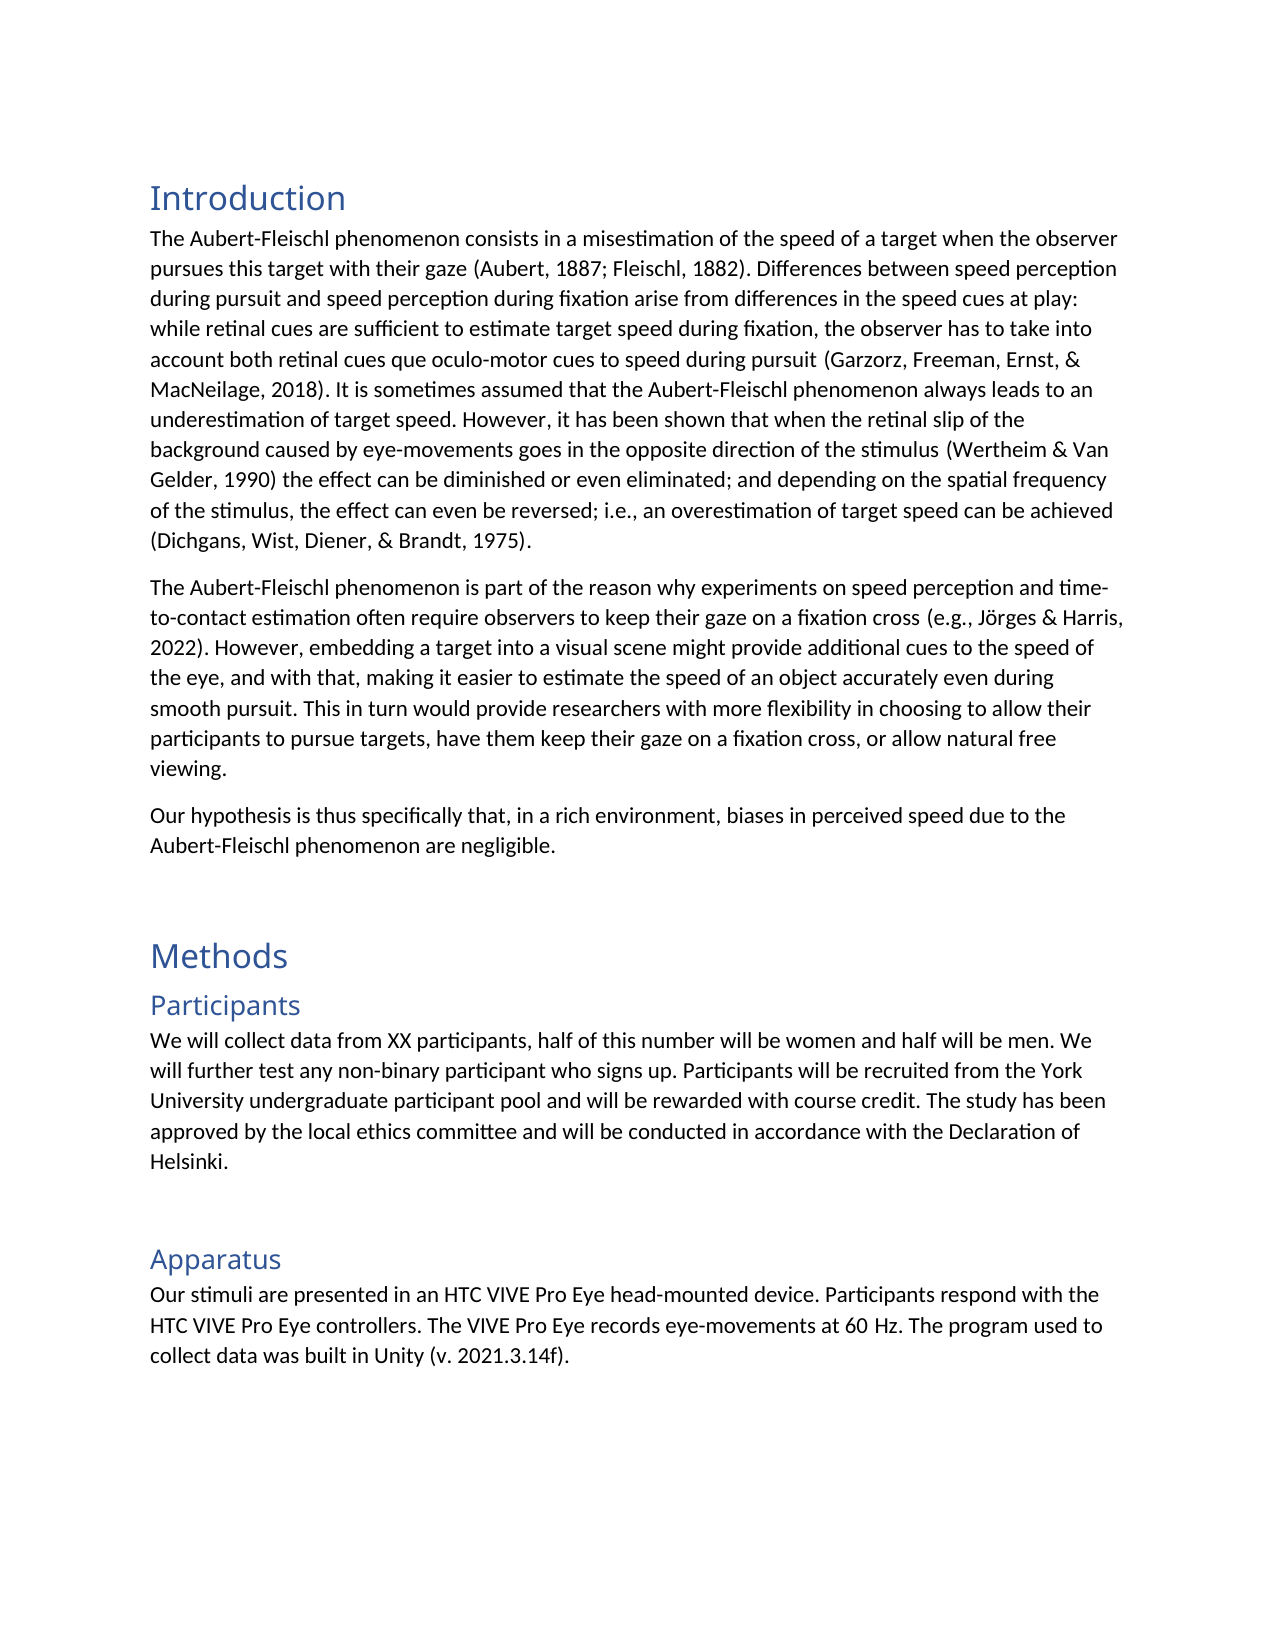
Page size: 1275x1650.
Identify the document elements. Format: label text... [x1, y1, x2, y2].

subtitle Participants [150, 986, 1125, 1023]
text The Aubert-Fleischl phenomenon consists in a misestimation of the speed of a target when the observer pursues this target with their gaze (Aubert, 1887; Fleischl, 1882). Differences between speed perception during pursuit and speed perception during fixation arise from differences in the speed cues at play: while retinal cues are sufficient to estimate target speed during fixation, the observer has to take into account both retinal cues que oculo-motor cues to speed during pursuit (Garzorz, Freeman, Ernst, & MacNeilage, 2018). It is sometimes assumed that the Aubert-Fleischl phenomenon always leads to an underestimation of target speed. However, it has been shown that when the retinal slip of the background caused by eye-movements goes in the opposite direction of the stimulus (Wertheim & Van Gelder, 1990) the effect can be diminished or even eliminated; and depending on the spatial frequency of the stimulus, the effect can even be reversed; i.e., an overestimation of target speed can be achieved (Dichgans, Wist, Diener, & Brandt, 1975). [150, 224, 1125, 554]
text Our hypothesis is thus specifically that, in a rich environment, biases in perceived speed due to the Aubert-Fleischl phenomenon are negligible. [150, 801, 1125, 859]
subtitle Methods [150, 933, 1125, 979]
subtitle Introduction [150, 175, 1125, 220]
text The Aubert-Fleischl phenomenon is part of the reason why experiments on speed perception and time-to-contact estimation often require observers to keep their gaze on a fixation cross (e.g., Jörges & Harris, 2022). However, embedding a target into a visual scene might provide additional cues to the speed of the eye, and with that, making it easier to estimate the speed of an object accurately even during smooth pursuit. This in turn would provide researchers with more flexibility in choosing to allow their participants to pursue targets, have them keep their gaze on a fixation cross, or allow natural free viewing. [150, 573, 1125, 782]
text We will collect data from XX participants, half of this number will be women and half will be men. We will further test any non-binary participant who signs up. Participants will be recruited from the York University undergraduate participant pool and will be rewarded with course credit. The study has been approved by the local ethics committee and will be conducted in accordance with the Declaration of Helsinki. [150, 1026, 1125, 1175]
subtitle Apparatus [150, 1241, 1125, 1278]
text Our stimuli are presented in an HTC VIVE Pro Eye head-mounted device. Participants respond with the HTC VIVE Pro Eye controllers. The VIVE Pro Eye records eye-movements at 60 Hz. The program used to collect data was built in Unity (v. 2021.3.14f). [150, 1281, 1125, 1369]
